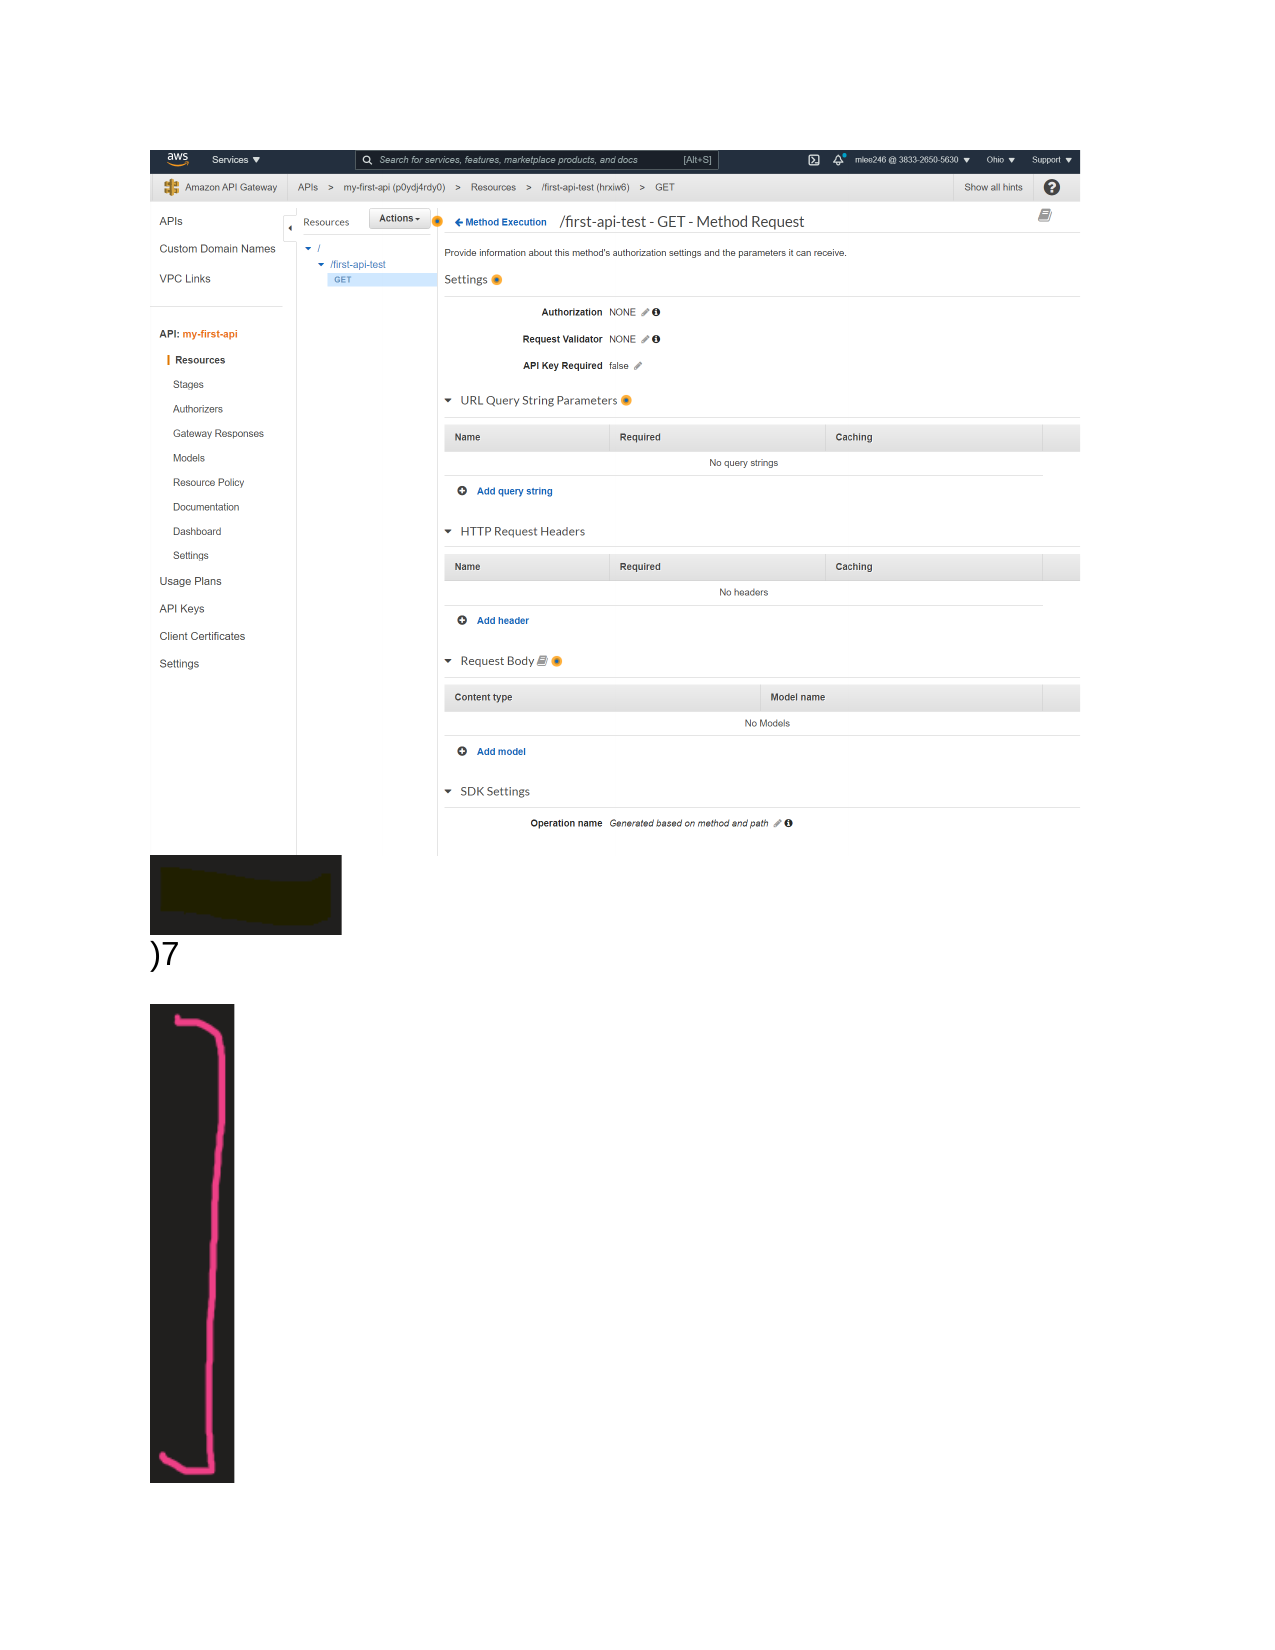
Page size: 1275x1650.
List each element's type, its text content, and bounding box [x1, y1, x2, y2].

picture [150, 1004, 235, 1483]
picture [150, 150, 1081, 935]
text )7 [150, 934, 1125, 973]
